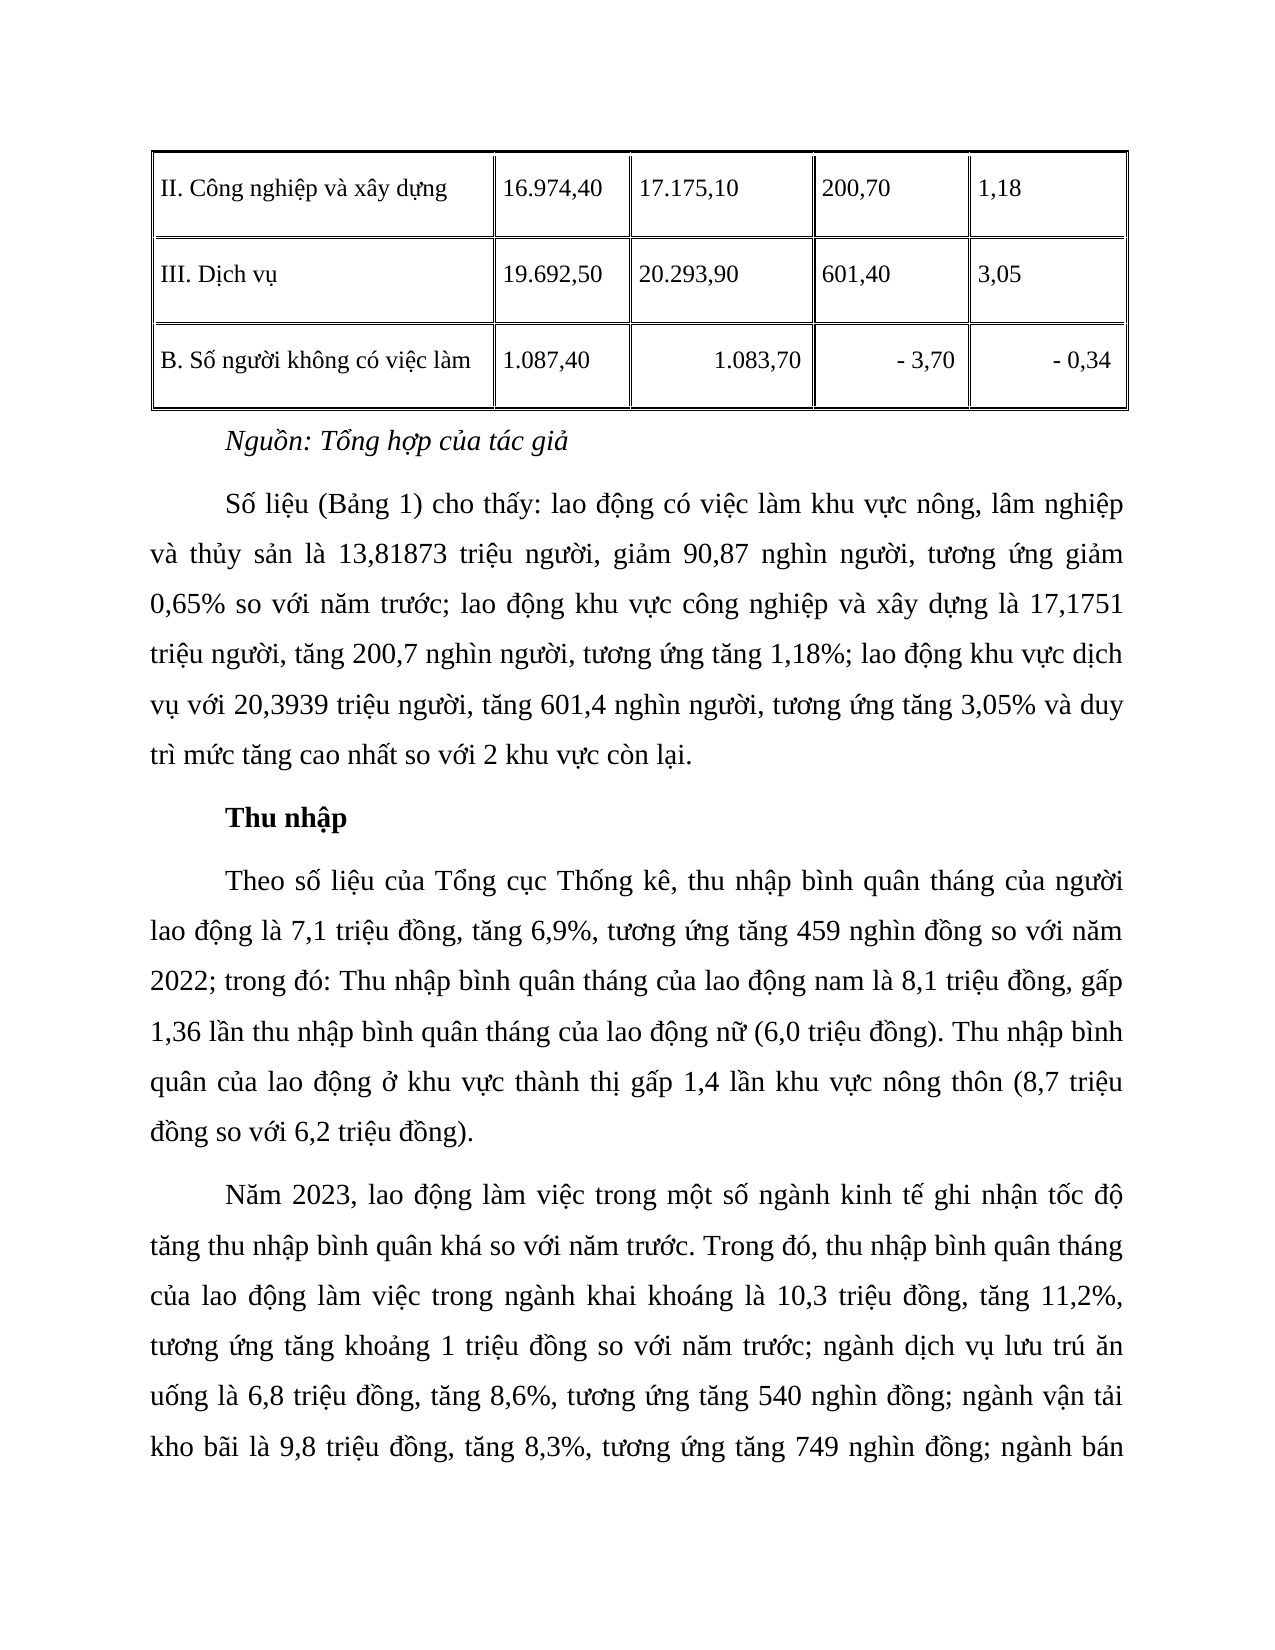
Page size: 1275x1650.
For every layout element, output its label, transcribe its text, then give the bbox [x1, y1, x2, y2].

table_cell 1.083,70 [631, 321, 814, 407]
table_cell 1,18 [970, 153, 1126, 236]
table_cell 19.692,50 [496, 239, 629, 321]
text Theo số liệu của Tổng cục Thống kê, thu nhập bình quân tháng của người lao động là 7,1 triệu đồng, tăng 6,9%, tương ứng tăng 459 nghìn đồng so với năm 2022; trong đó: Thu nhập bình quân tháng của lao động nam là 8,1 triệu đồng, gấp 1,36 lần thu nhập bình quân tháng của lao động nữ (6,0 triệu đồng). Thu nhập bình quân của lao động ở khu vực thành thị gấp 1,4 lần khu vực nông thôn (8,7 triệu đồng so với 6,2 triệu đồng). [150, 863, 1125, 1148]
table_cell 17.175,10 [631, 152, 814, 236]
text Nguồn: Tổng hợp của tác giả [150, 423, 1125, 456]
table_cell III. Dịch vụ [152, 236, 494, 321]
table_cell 200,70 [814, 153, 970, 236]
text Thu nhập [150, 800, 1125, 834]
table_cell - 0,34 [970, 321, 1126, 407]
text Số liệu (Bảng 1) cho thấy: lao động có việc làm khu vực nông, lâm nghiệp và thủy sản là 13,81873 triệu người, giảm 90,87 nghìn người, tương ứng giảm 0,65% so với năm trước; lao động khu vực công nghiệp và xây dựng là 17,1751 triệu người, tăng 200,7 nghìn người, tương ứng tăng 1,18%; lao động khu vực dịch vụ với 20,3939 triệu người, tăng 601,4 nghìn người, tương ứng tăng 3,05% và duy trì mức tăng cao nhất so với 2 khu vực còn lại. [150, 486, 1125, 771]
table_cell 1.087,40 [495, 325, 631, 407]
table_cell 16.974,40 [495, 153, 631, 236]
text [150, 1177, 1125, 1462]
table_cell B. Số người không có việc làm [154, 321, 494, 407]
table_cell 601,40 [816, 239, 968, 321]
table_cell 20.293,90 [632, 239, 812, 321]
table_cell II. Công nghiệp và xây dựng [154, 153, 494, 236]
table_cell - 3,70 [814, 325, 970, 407]
table_cell 3,05 [970, 236, 1127, 321]
